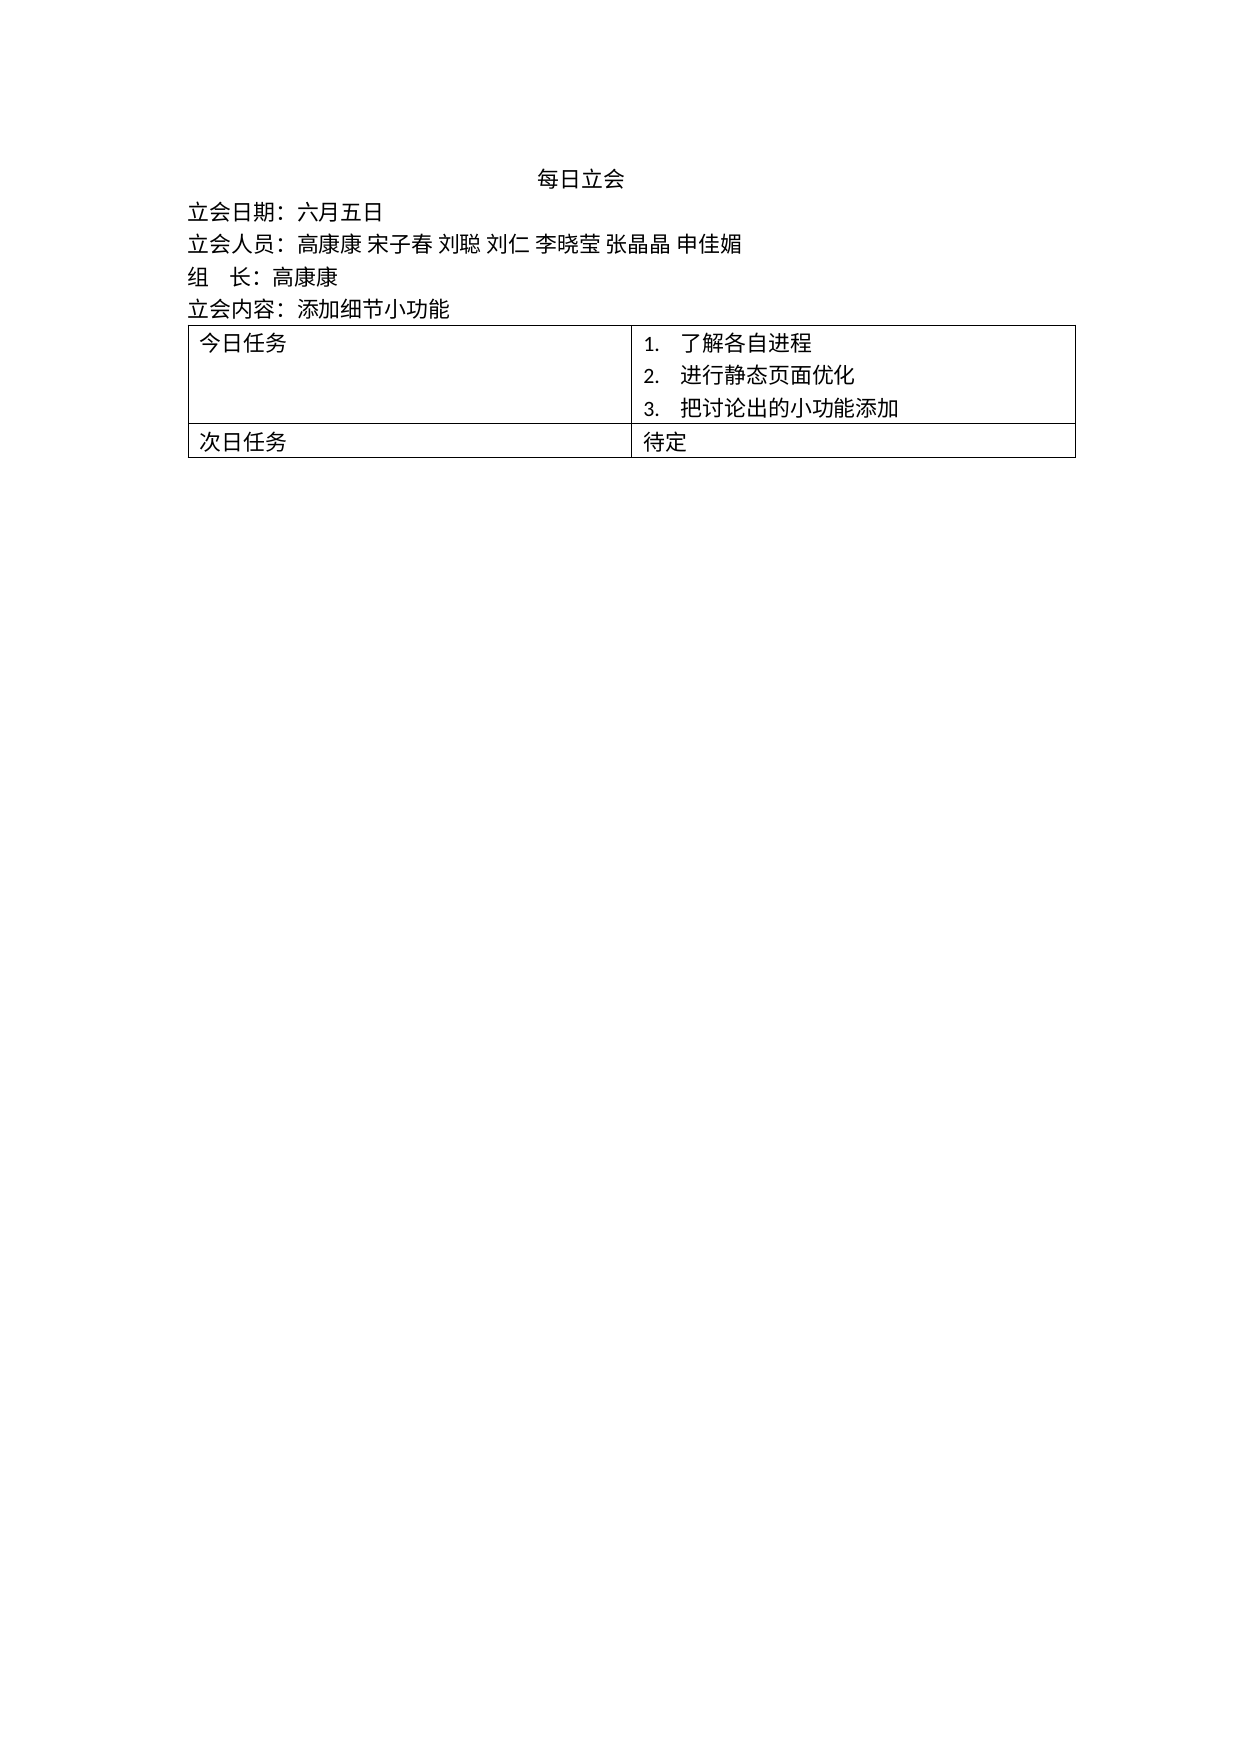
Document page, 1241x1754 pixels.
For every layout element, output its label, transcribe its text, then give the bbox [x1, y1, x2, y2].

text 立会人员：高康康 宋子春 刘聪 刘仁 李晓莹 张晶晶 申佳媚 [187, 227, 1053, 259]
table_header 了解各自进程 进行静态页面优化 把讨论出的小功能添加 [632, 326, 1075, 423]
table_cell 待定 [632, 424, 1075, 457]
table_header 今日任务 [189, 326, 631, 423]
text 组 长：高康康 [187, 259, 1053, 292]
table_cell 次日任务 [189, 424, 631, 457]
text 立会日期：六月五日 [187, 194, 1053, 227]
text 每日立会 [494, 162, 1053, 194]
text 立会内容：添加细节小功能 [187, 292, 1053, 324]
